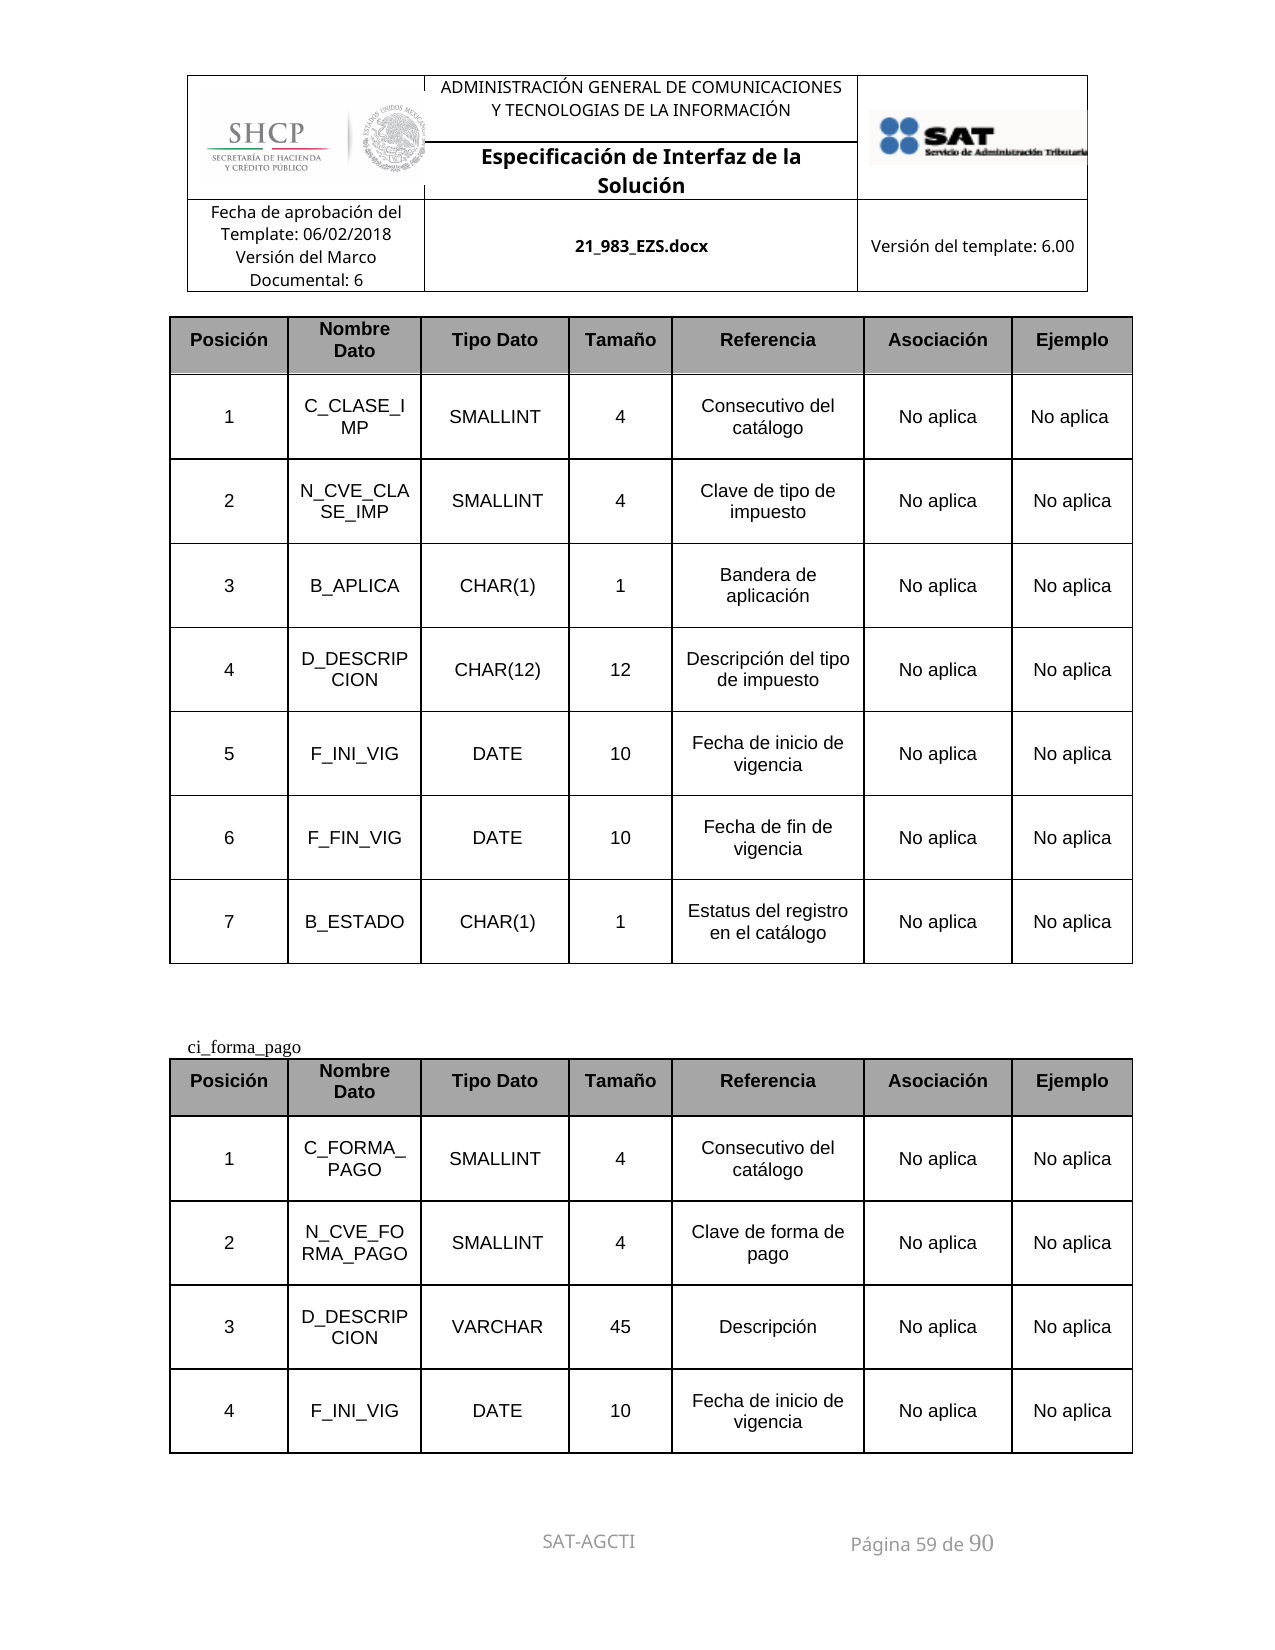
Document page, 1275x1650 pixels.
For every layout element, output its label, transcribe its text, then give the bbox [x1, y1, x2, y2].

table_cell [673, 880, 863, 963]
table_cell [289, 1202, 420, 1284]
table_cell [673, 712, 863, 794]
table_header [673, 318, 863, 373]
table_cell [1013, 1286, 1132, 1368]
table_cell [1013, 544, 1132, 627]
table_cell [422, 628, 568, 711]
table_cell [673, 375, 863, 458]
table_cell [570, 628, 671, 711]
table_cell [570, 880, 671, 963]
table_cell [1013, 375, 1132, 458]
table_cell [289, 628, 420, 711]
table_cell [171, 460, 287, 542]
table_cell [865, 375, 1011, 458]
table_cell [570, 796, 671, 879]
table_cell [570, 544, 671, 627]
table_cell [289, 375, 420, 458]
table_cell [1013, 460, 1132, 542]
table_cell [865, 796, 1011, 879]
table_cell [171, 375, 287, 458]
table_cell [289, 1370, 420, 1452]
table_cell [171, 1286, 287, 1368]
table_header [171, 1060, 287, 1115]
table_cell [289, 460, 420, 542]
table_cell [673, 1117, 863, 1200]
text ci_forma_pago [187, 1036, 1087, 1058]
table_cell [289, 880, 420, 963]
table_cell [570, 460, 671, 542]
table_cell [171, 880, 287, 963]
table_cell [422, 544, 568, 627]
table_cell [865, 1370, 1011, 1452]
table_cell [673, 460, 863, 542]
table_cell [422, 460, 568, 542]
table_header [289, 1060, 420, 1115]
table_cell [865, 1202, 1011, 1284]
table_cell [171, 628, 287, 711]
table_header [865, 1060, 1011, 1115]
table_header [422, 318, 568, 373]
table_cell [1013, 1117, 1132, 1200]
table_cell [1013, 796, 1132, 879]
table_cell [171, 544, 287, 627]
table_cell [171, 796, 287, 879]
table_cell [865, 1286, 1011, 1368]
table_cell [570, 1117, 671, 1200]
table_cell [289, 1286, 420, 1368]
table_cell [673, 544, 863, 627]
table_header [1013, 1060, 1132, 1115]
picture [869, 110, 1088, 165]
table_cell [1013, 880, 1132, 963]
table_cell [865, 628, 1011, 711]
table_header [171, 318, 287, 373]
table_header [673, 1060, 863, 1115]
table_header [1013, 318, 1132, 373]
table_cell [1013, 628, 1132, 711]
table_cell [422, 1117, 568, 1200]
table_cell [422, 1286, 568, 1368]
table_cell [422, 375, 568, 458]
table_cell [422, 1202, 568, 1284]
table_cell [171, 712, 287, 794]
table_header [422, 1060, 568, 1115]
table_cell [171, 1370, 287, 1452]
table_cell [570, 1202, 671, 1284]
picture [198, 91, 425, 185]
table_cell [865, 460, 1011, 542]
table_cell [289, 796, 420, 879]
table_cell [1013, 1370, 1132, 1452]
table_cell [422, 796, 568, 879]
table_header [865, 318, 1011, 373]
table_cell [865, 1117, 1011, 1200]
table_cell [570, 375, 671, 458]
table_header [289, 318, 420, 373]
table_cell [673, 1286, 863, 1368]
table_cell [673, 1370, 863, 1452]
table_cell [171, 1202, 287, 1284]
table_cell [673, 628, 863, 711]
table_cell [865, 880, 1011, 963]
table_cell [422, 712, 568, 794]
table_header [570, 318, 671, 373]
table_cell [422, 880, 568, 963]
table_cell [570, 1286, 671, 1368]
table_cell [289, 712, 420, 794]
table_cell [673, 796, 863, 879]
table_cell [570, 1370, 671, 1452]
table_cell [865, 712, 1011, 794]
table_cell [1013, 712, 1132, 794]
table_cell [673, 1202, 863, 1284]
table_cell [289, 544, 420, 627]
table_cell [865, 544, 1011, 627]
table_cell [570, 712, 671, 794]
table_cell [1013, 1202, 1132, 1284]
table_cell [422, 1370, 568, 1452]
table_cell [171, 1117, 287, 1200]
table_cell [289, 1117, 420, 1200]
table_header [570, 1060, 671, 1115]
